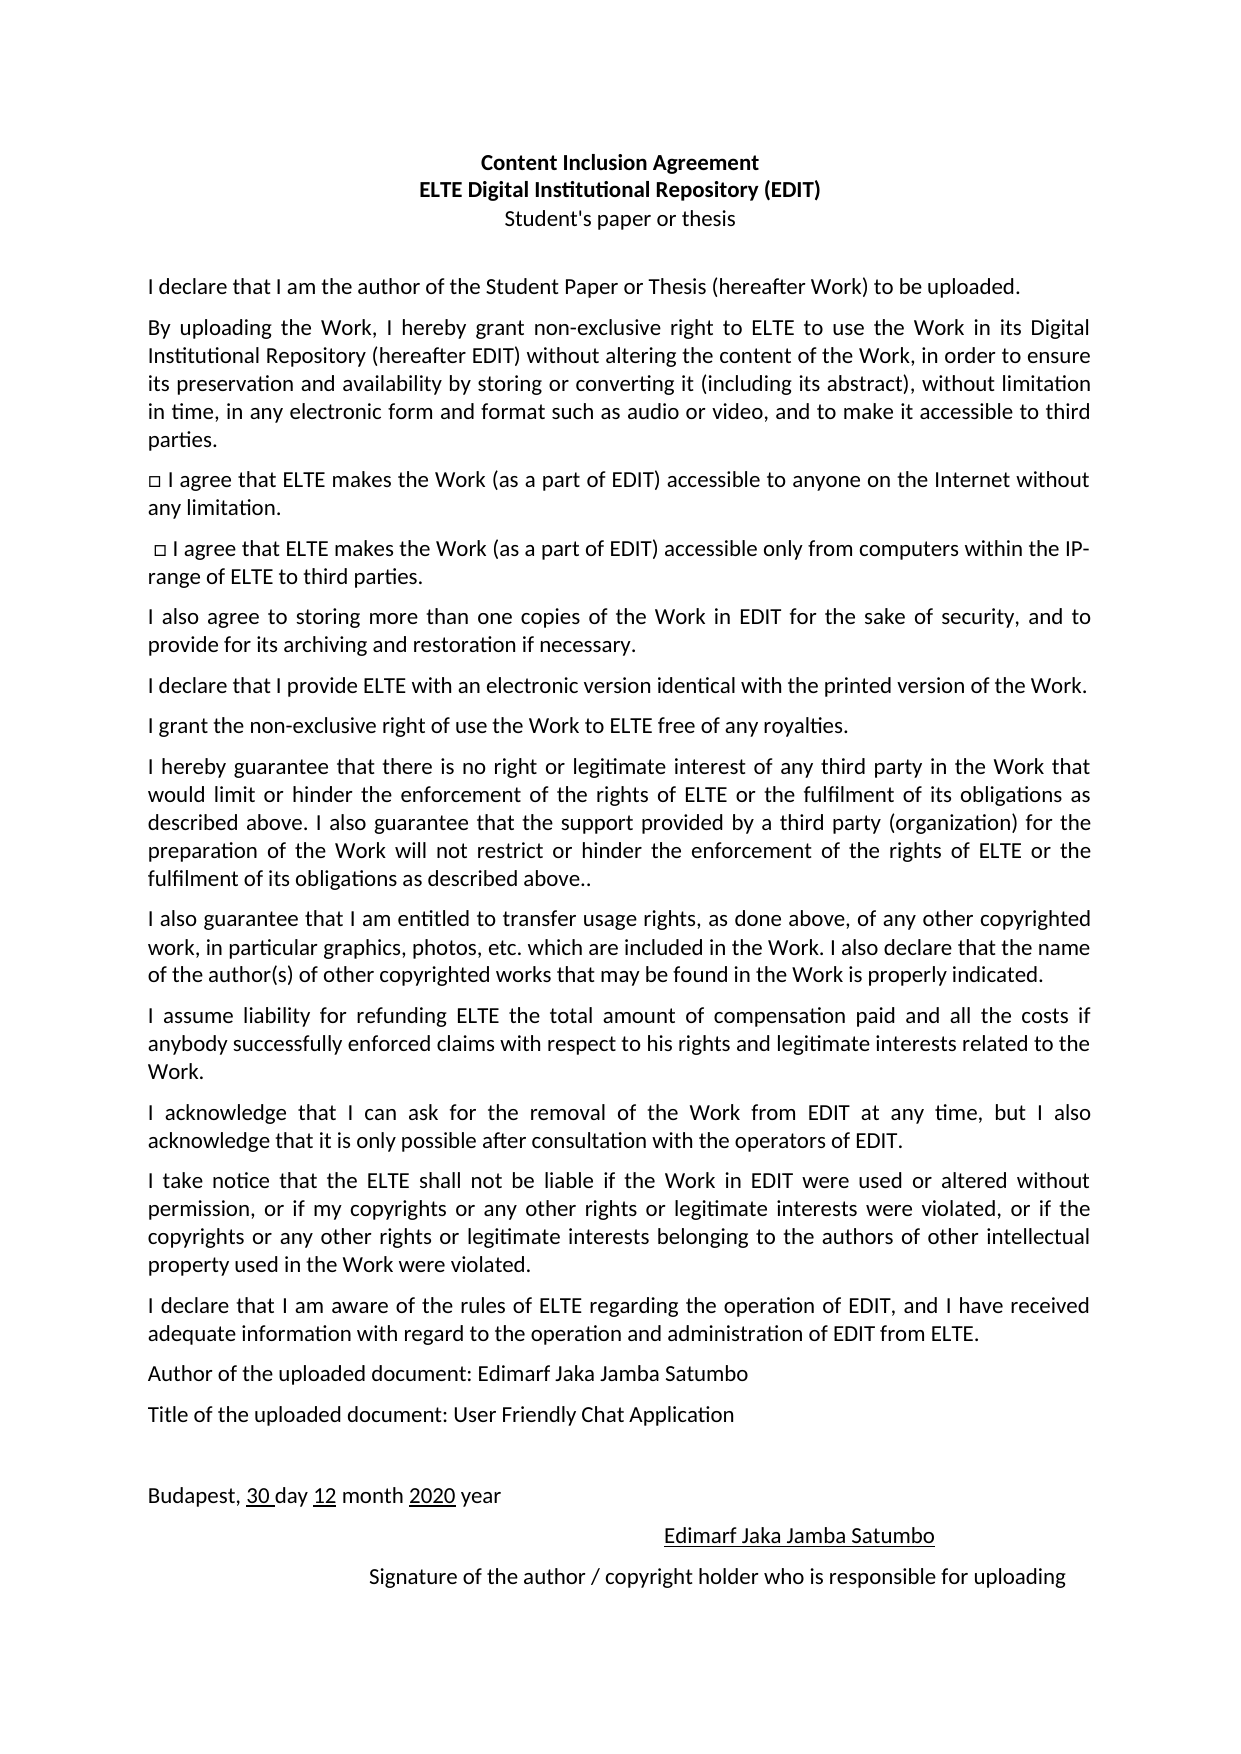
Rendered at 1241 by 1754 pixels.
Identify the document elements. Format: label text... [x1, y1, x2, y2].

text Budapest, 30 day 12 month 2020 year [148, 1481, 1093, 1509]
text □ I agree that ELTE makes the Work (as a part of EDIT) accessible to anyone on the Internet without any limitation. [148, 465, 1093, 521]
text Edimarf Jaka Jamba Satumbo [590, 1521, 1093, 1549]
text I also guarantee that I am entitled to transfer usage rights, as done above, of any other copyrighted work, in particular graphics, photos, etc. which are included in the Work. I also declare that the name of the author(s) of other copyrighted works that may be found in the Work is properly indicated. [148, 904, 1093, 989]
text I assume liability for refunding ELTE the total amount of compensation paid and all the costs if anybody successfully enforced claims with respect to his rights and legitimate interests related to the Work. [148, 1001, 1093, 1085]
text Signature of the author / copyright holder who is responsible for uploading [295, 1562, 1093, 1590]
text I take notice that the ELTE shall not be liable if the Work in EDIT were used or altered without permission, or if my copyrights or any other rights or legitimate interests were violated, or if the copyrights or any other rights or legitimate interests belonging to the authors of other intellectual property used in the Work were violated. [148, 1166, 1093, 1278]
text I also agree to storing more than one copies of the Work in EDIT for the sake of security, and to provide for its archiving and restoration if necessary. [148, 602, 1093, 658]
text By uploading the Work, I hereby grant non-exclusive right to ELTE to use the Work in its Digital Institutional Repository (hereafter EDIT) without altering the content of the Work, in order to ensure its preservation and availability by storing or converting it (including its abstract), without limitation in time, in any electronic form and format such as audio or video, and to make it accessible to third parties. [148, 313, 1093, 453]
text ELTE Digital Institutional Repository (EDIT) [148, 176, 1093, 204]
text I grant the non-exclusive right of use the Work to ELTE free of any royalties. [148, 711, 1093, 739]
text □ I agree that ELTE makes the Work (as a part of EDIT) accessible only from computers within the IP-range of ELTE to third parties. [148, 534, 1093, 590]
text Title of the uploaded document: User Friendly Chat Application [148, 1400, 1093, 1428]
text I declare that I am aware of the rules of ELTE regarding the operation of EDIT, and I have received adequate information with regard to the operation and administration of EDIT from ELTE. [148, 1291, 1093, 1347]
text I declare that I provide ELTE with an electronic version identical with the printed version of the Work. [148, 671, 1093, 699]
text I acknowledge that I can ask for the removal of the Work from EDIT at any time, but I also acknowledge that it is only possible after consultation with the operators of EDIT. [148, 1098, 1093, 1154]
text I declare that I am the author of the Student Paper or Thesis (hereafter Work) to be uploaded. [148, 272, 1093, 300]
text I hereby guarantee that there is no right or legitimate interest of any third party in the Work that would limit or hinder the enforcement of the rights of ELTE or the fulfilment of its obligations as described above. I also guarantee that the support provided by a third party (organization) for the preparation of the Work will not restrict or hinder the enforcement of the rights of ELTE or the fulfilment of its obligations as described above.. [148, 752, 1093, 892]
text Student's paper or thesis [148, 204, 1093, 232]
text Content Inclusion Agreement [148, 148, 1093, 176]
text Author of the uploaded document: Edimarf Jaka Jamba Satumbo [148, 1359, 1093, 1387]
